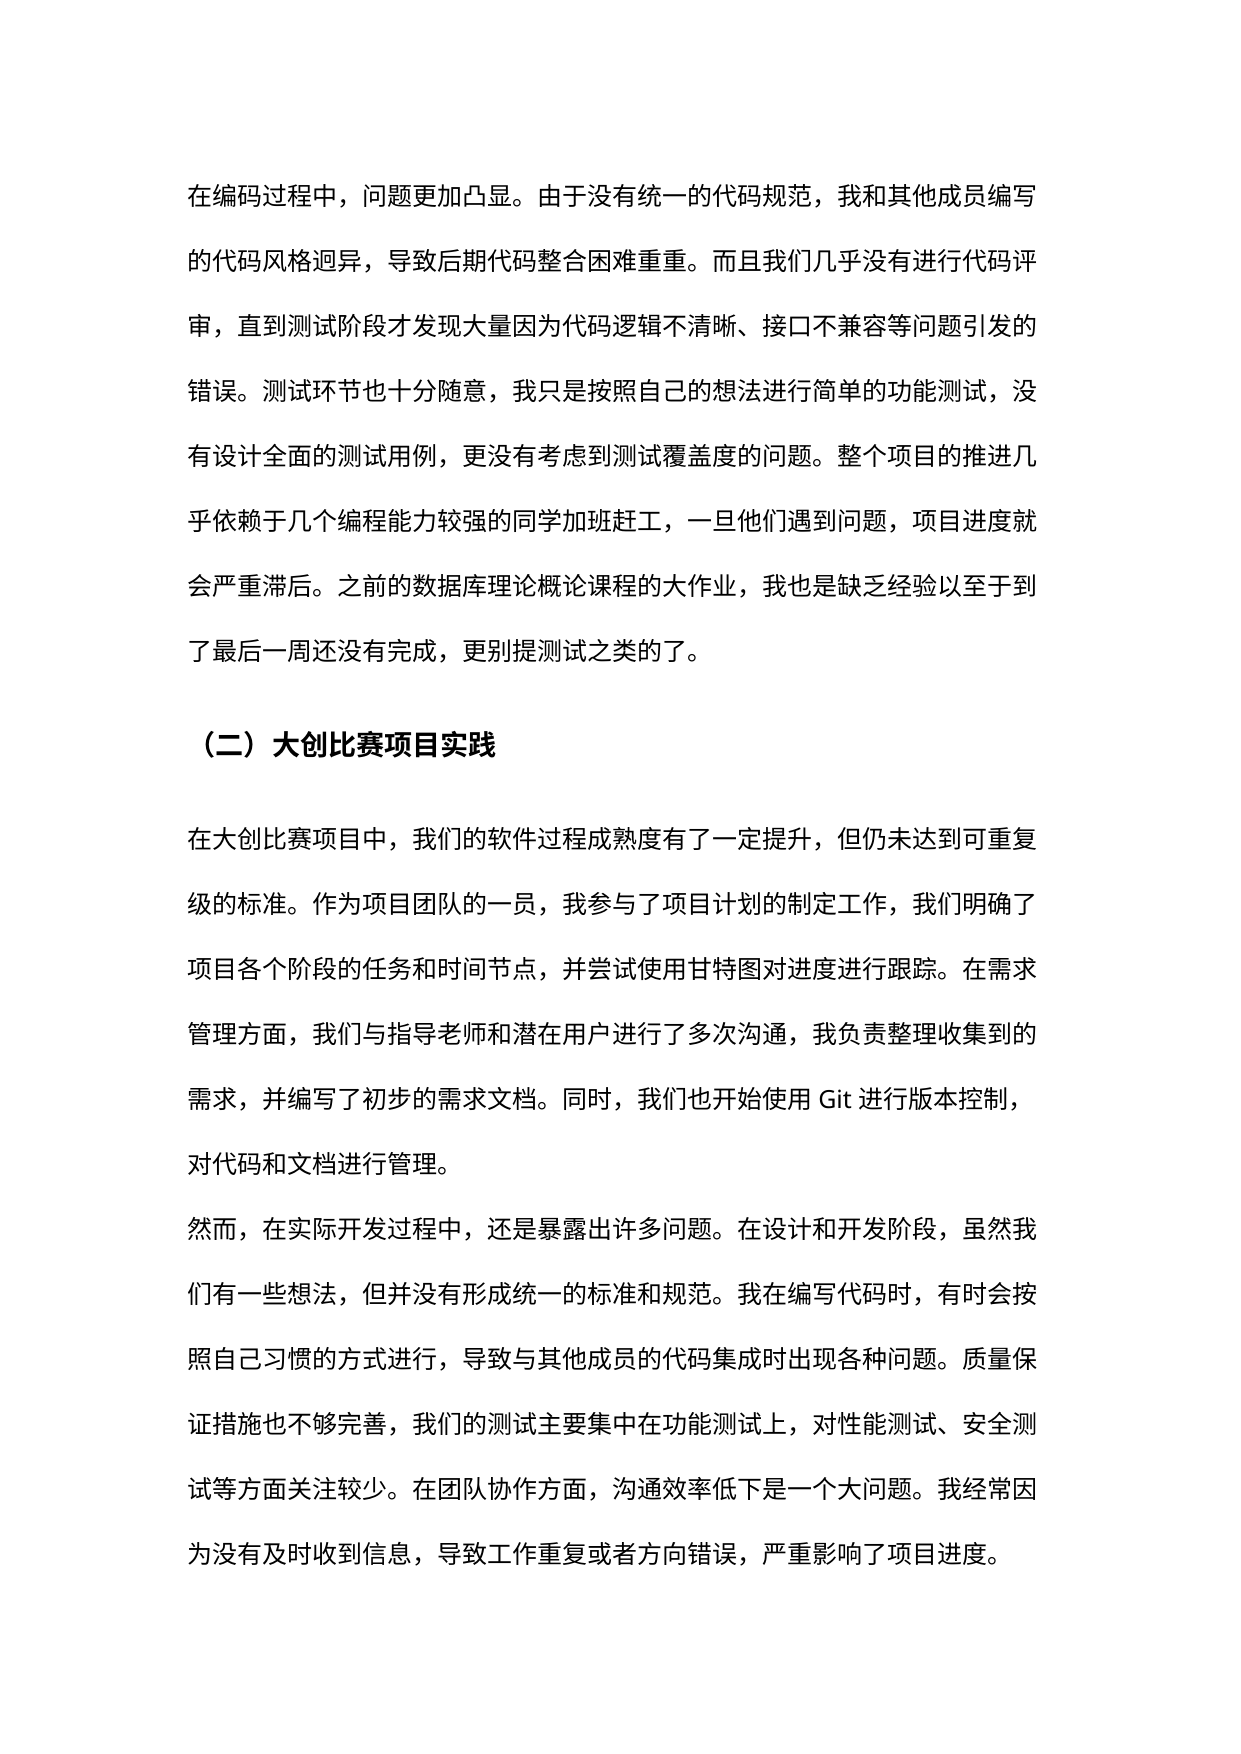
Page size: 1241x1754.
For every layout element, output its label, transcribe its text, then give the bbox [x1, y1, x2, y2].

subtitle （二）大创比赛项目实践 [187, 711, 1053, 776]
text 在大创比赛项目中，我们的软件过程成熟度有了一定提升，但仍未达到可重复级的标准。作为项目团队的一员，我参与了项目计划的制定工作，我们明确了项目各个阶段的任务和时间节点，并尝试使用甘特图对进度进行跟踪。在需求管理方面，我们与指导老师和潜在用户进行了多次沟通，我负责整理收集到的需求，并编写了初步的需求文档。同时，我们也开始使用 Git 进行版本控制，对代码和文档进行管理。 [187, 805, 1053, 1195]
text 然而，在实际开发过程中，还是暴露出许多问题。在设计和开发阶段，虽然我们有一些想法，但并没有形成统一的标准和规范。我在编写代码时，有时会按照自己习惯的方式进行，导致与其他成员的代码集成时出现各种问题。质量保证措施也不够完善，我们的测试主要集中在功能测试上，对性能测试、安全测试等方面关注较少。在团队协作方面，沟通效率低下是一个大问题。我经常因为没有及时收到信息，导致工作重复或者方向错误，严重影响了项目进度。 [187, 1195, 1053, 1585]
text 在编码过程中，问题更加凸显。由于没有统一的代码规范，我和其他成员编写的代码风格迥异，导致后期代码整合困难重重。而且我们几乎没有进行代码评审，直到测试阶段才发现大量因为代码逻辑不清晰、接口不兼容等问题引发的错误。测试环节也十分随意，我只是按照自己的想法进行简单的功能测试，没有设计全面的测试用例，更没有考虑到测试覆盖度的问题。整个项目的推进几乎依赖于几个编程能力较强的同学加班赶工，一旦他们遇到问题，项目进度就会严重滞后。之前的数据库理论概论课程的大作业，我也是缺乏经验以至于到了最后一周还没有完成，更别提测试之类的了。 [187, 162, 1053, 682]
